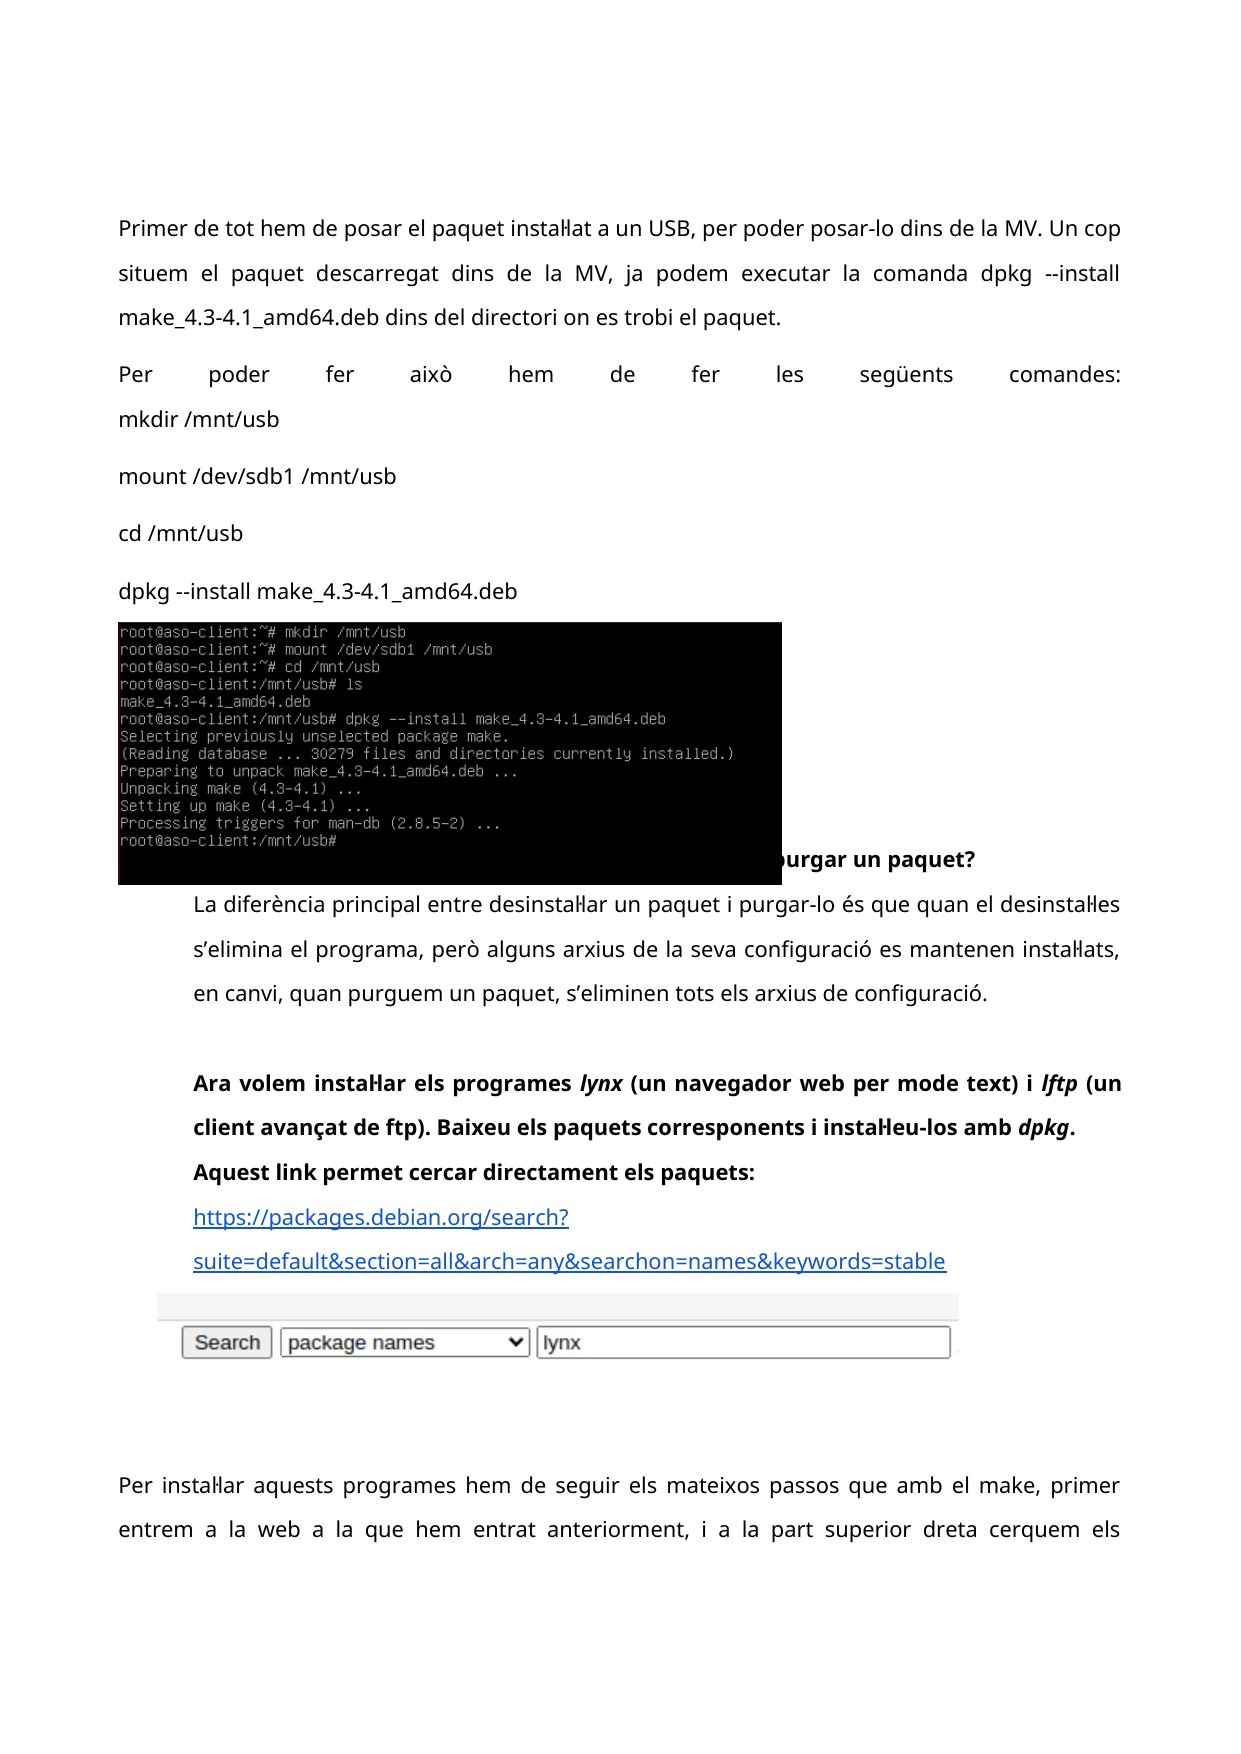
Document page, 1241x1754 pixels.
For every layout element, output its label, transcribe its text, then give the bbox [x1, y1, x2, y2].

text Primer de tot hem de posar el paquet instal·lat a un USB, per poder posar-lo dins de la MV. Un cop situem el paquet descarregat dins de la MV, ja podem executar la comanda dpkg --install make_4.3-4.1_amd64.deb dins del directori on es trobi el paquet. [118, 213, 1122, 332]
picture [157, 1293, 959, 1377]
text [118, 1470, 1122, 1544]
text Ara volem instal·lar els programes lynx (un navegador web per mode text) i lftp (un client avançat de ftp). Baixeu els paquets corresponents i instal·leu-los amb dpkg. [193, 1068, 1122, 1142]
text La diferència principal entre desinstal·lar un paquet i purgar-lo és que quan el desinstal·les s’elimina el programa, però alguns arxius de la seva configuració es mantenen instal·lats, en canvi, quan purguem un paquet, s’eliminen tots els arxius de configuració. [193, 889, 1122, 1008]
text dpkg --install make_4.3-4.1_amd64.deb [118, 576, 1122, 605]
text https://packages.debian.org/search?suite=default&section=all&arch=any&searchon=names&keywords=stable [193, 1202, 1122, 1276]
text Aquest link permet cercar directament els paquets: [193, 1157, 1122, 1187]
text Per poder fer això hem de fer les següents comandes: mkdir /mnt/usb [118, 359, 1122, 434]
text Quina diferència hi ha entre desinstal·lar un paquet i purgar un paquet? [782, 844, 1122, 874]
text cd /mnt/usb [118, 518, 1122, 548]
text mount /dev/sdb1 /mnt/usb [118, 461, 1122, 491]
picture [118, 622, 782, 885]
